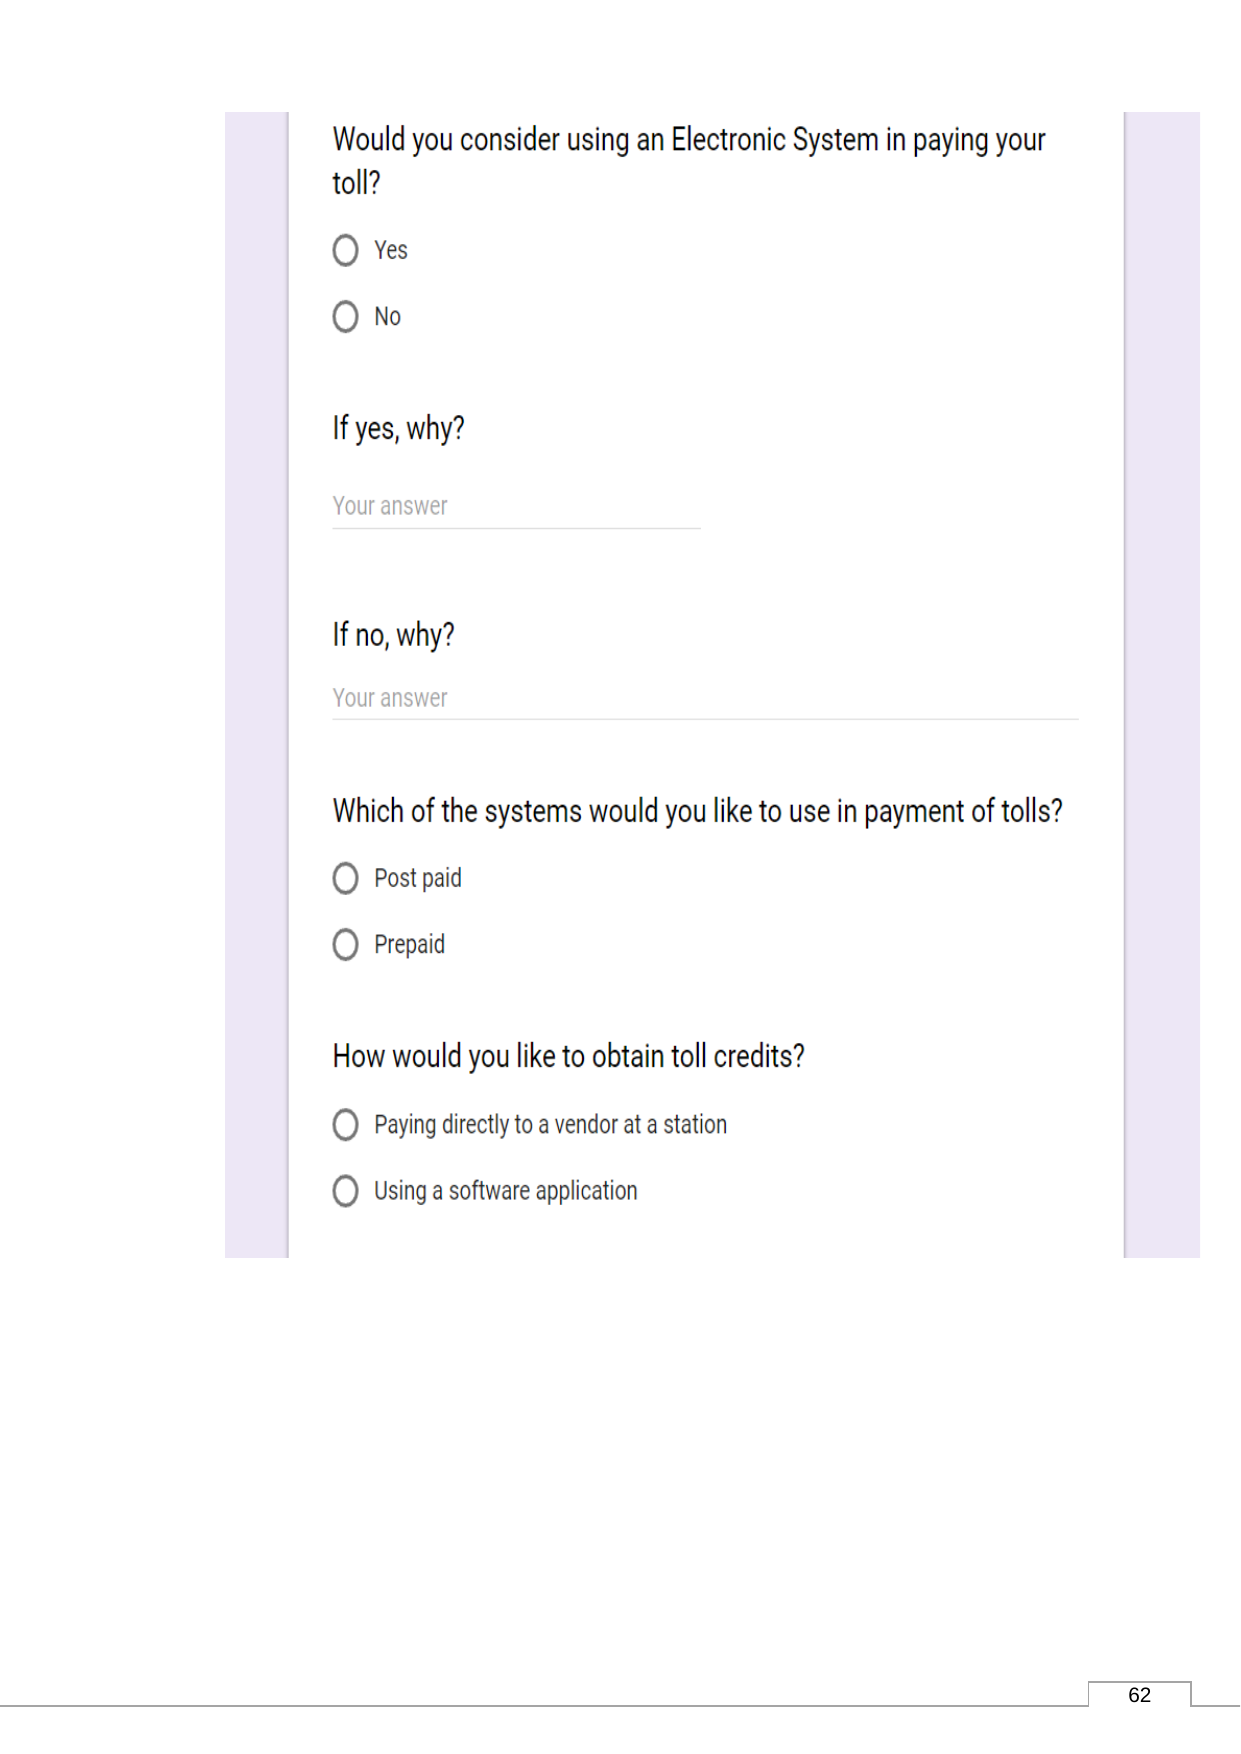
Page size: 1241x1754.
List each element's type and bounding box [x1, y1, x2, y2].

picture [225, 112, 1200, 1258]
